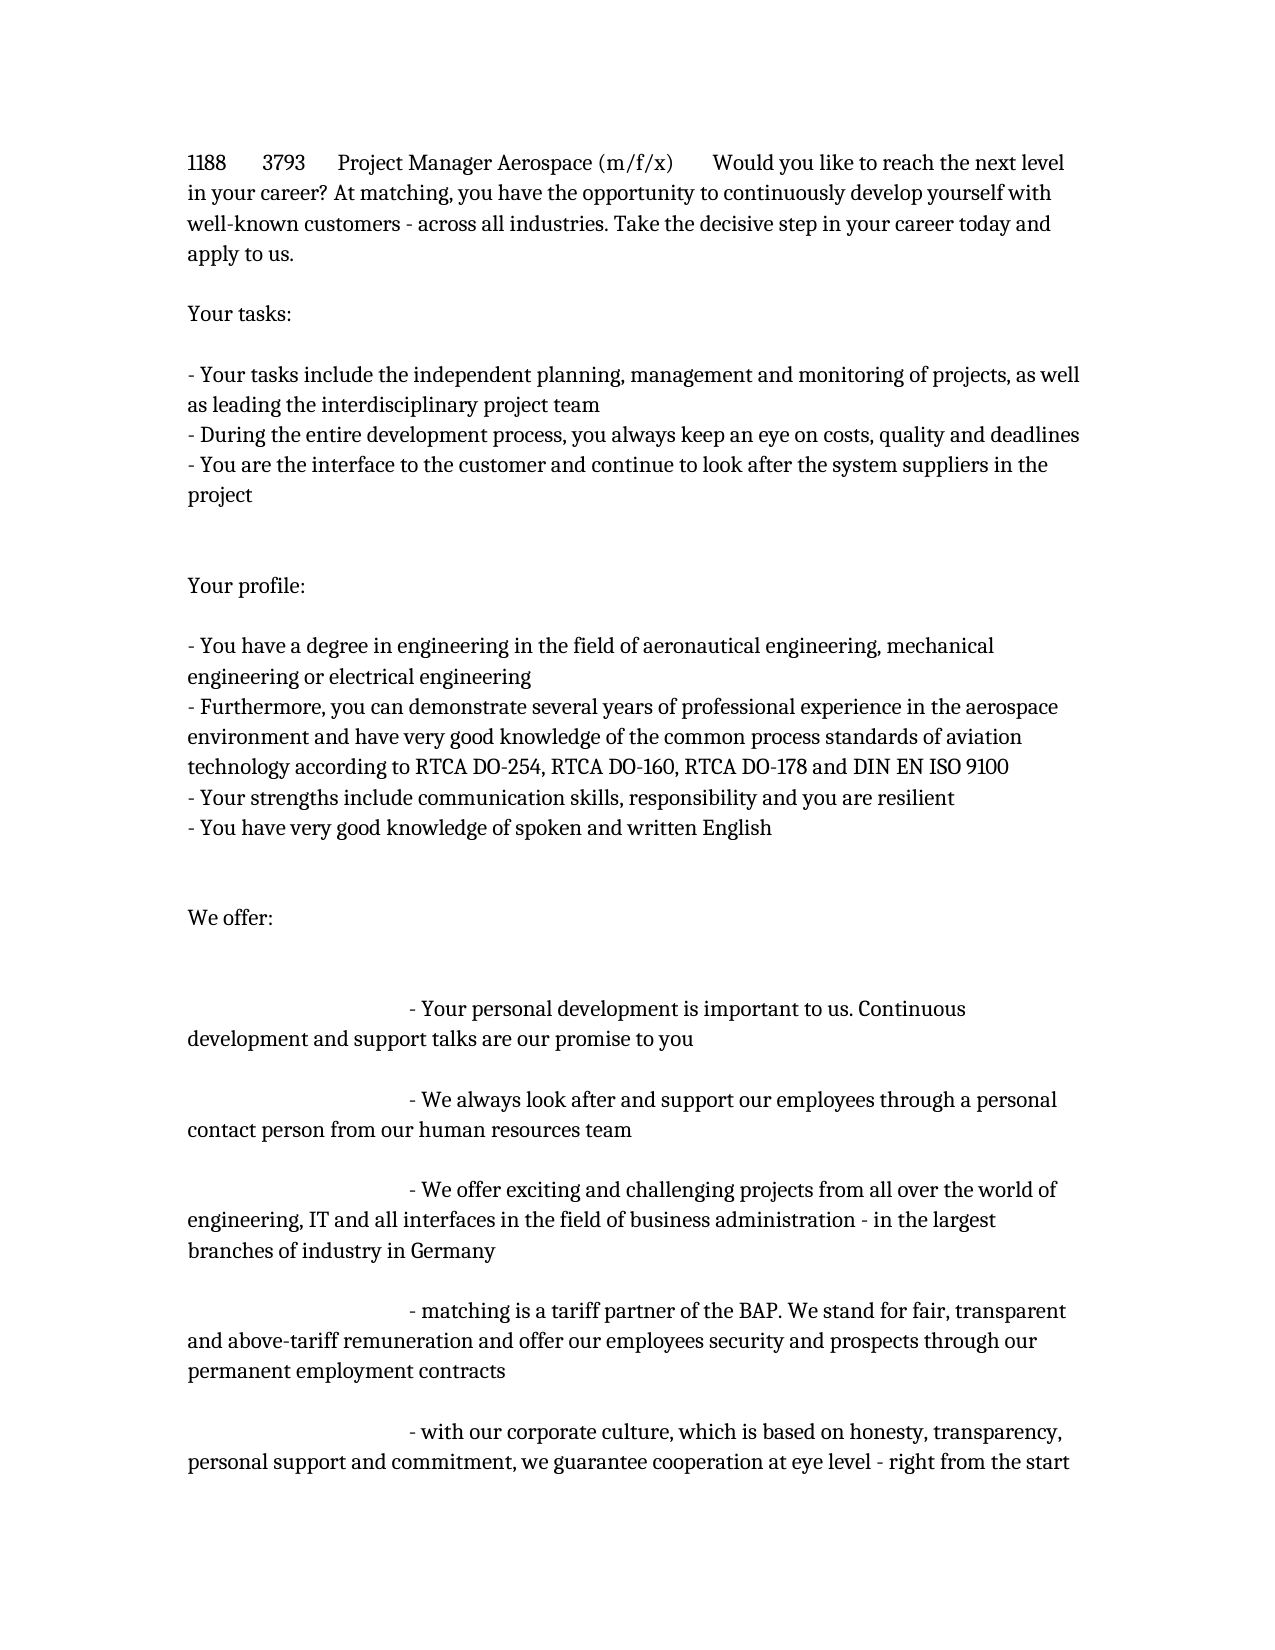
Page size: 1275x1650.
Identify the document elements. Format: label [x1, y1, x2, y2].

text [187, 150, 1087, 1475]
